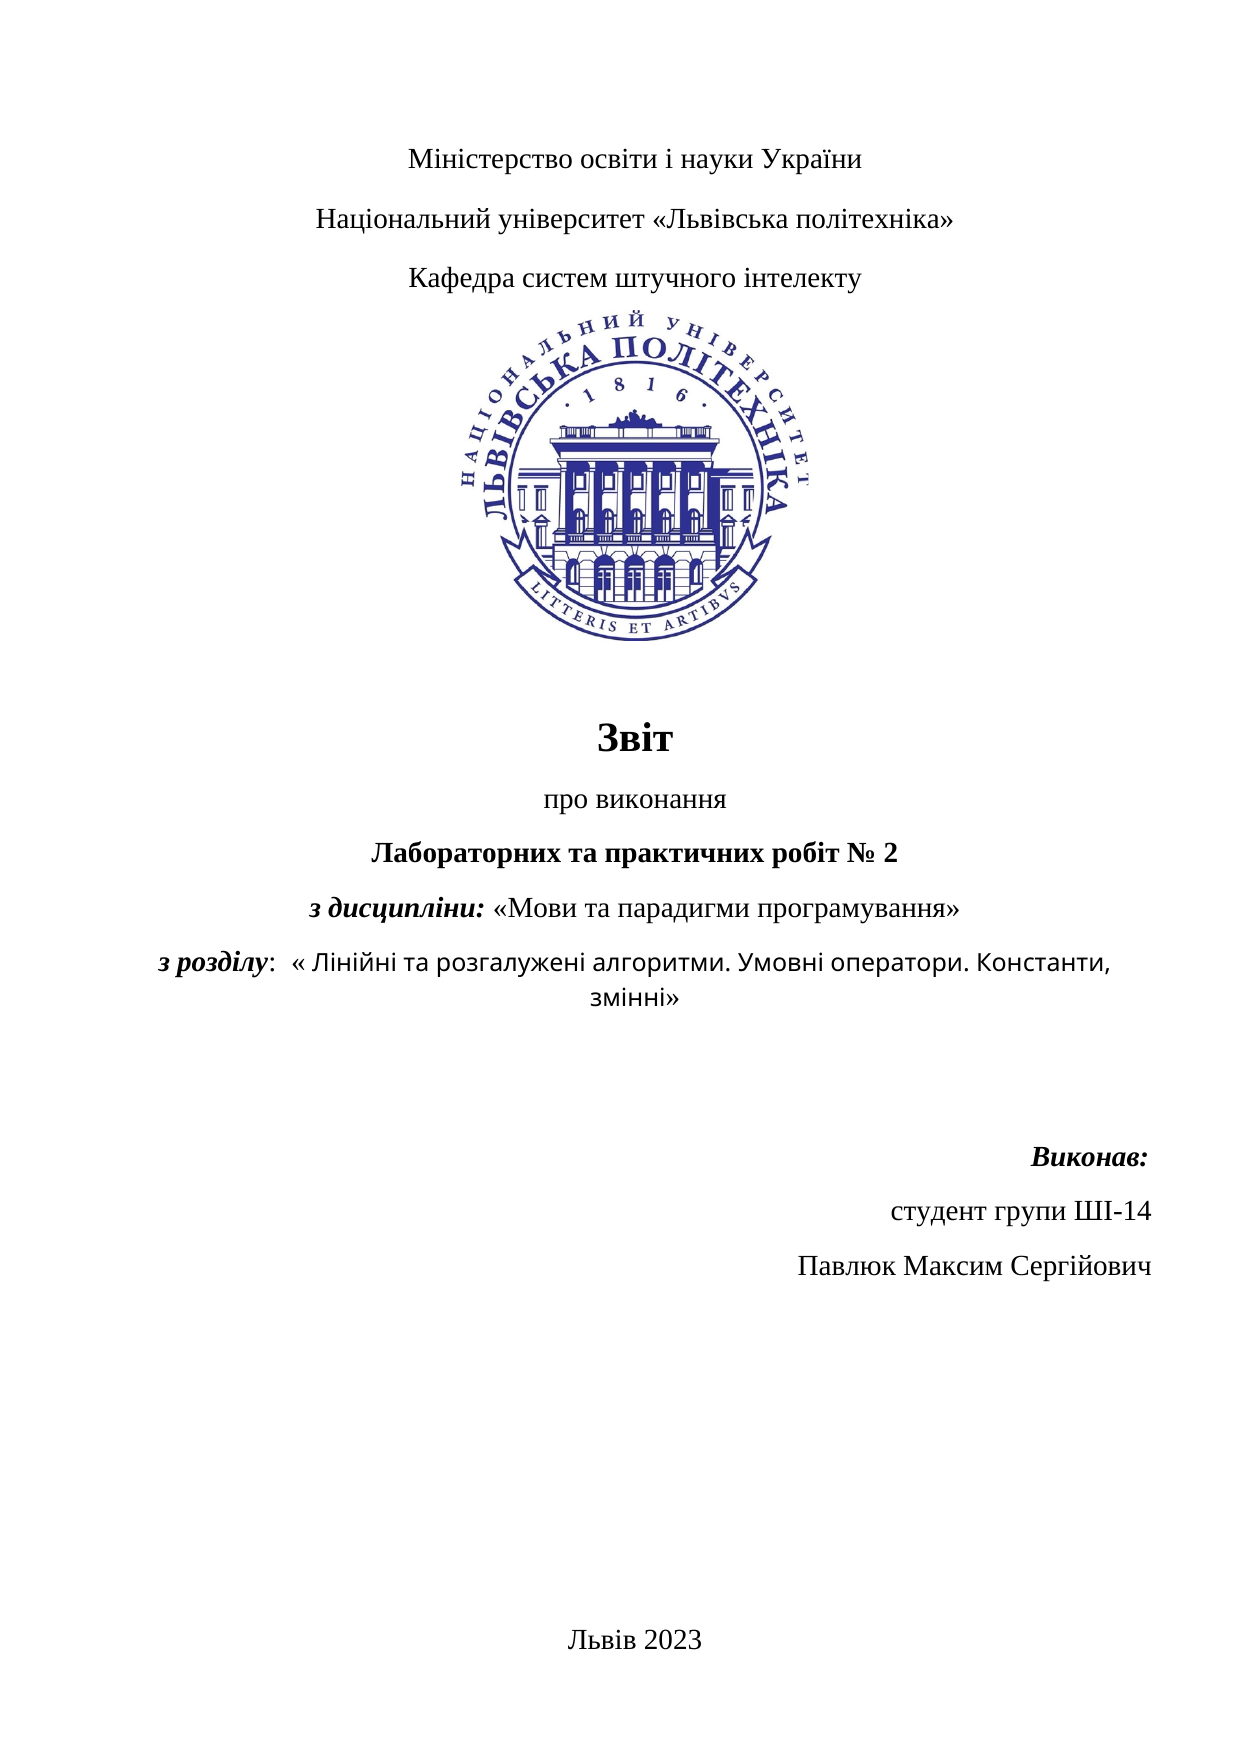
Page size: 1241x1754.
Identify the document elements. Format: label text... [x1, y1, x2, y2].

text Звіт [118, 712, 1152, 760]
text студент групи ШІ-14 [118, 1193, 1152, 1227]
text про виконання [118, 781, 1152, 814]
picture [461, 310, 809, 641]
text Міністерство освіти і науки України [118, 141, 1152, 175]
text Виконав: [118, 1139, 1152, 1172]
text з розділу: « Лінійні та розгалужені алгоритми. Умовні оператори. Константи, змінні» [118, 944, 1152, 1013]
text Кафедра систем штучного інтелекту [118, 260, 1152, 294]
text Лабораторних та практичних робіт № 2 [118, 835, 1152, 869]
text Павлюк Максим Сергійович [118, 1248, 1152, 1281]
text Національний університет «Львівська політехніка» [118, 201, 1152, 234]
text з дисципліни: «Мови та парадигми програмування» [118, 890, 1152, 923]
